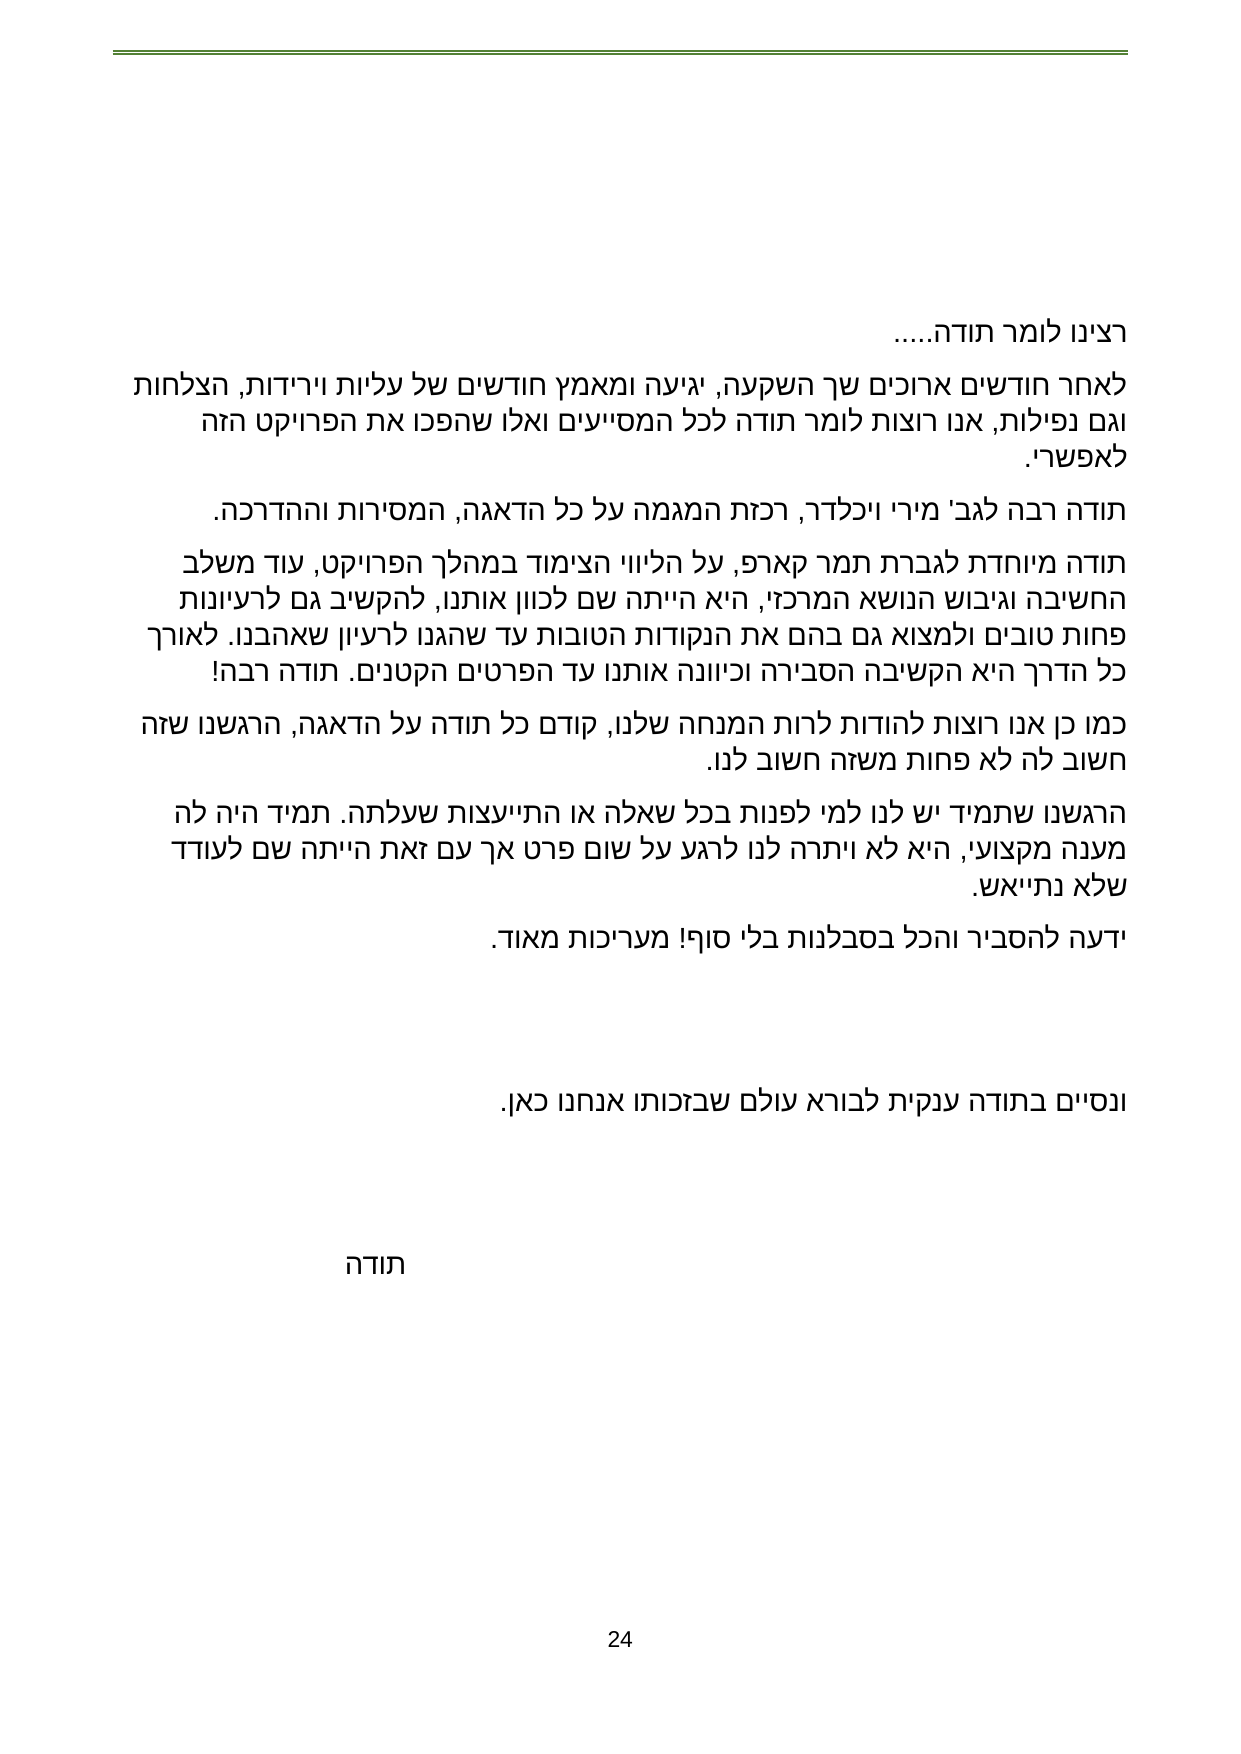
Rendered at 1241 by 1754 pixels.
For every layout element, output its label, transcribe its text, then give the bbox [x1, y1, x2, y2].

text הרגשנו שתמיד יש לנו למי לפנות בכל שאלה או התייעצות שעלתה. תמיד היה לה מענה מקצועי, היא לא ויתרה לנו לרגע על שום פרט אך עם זאת הייתה שם לעודד שלא נתייאש. [112, 796, 1128, 902]
text לאחר חודשים ארוכים שך השקעה, יגיעה ומאמץ חודשים של עליות וירידות, הצלחות וגם נפילות, אנו רוצות לומר תודה לכל המסייעים ואלו שהפכו את הפרויקט הזה לאפשרי. [112, 368, 1128, 474]
text תודה [112, 1247, 1128, 1281]
text כמו כן אנו רוצות להודות לרות המנחה שלנו, קודם כל תודה על הדאגה, הרגשנו שזה חשוב לה לא פחות משזה חשוב לנו. [112, 707, 1128, 777]
text תודה מיוחדת לגברת תמר קארפ, על הליווי הצימוד במהלך הפרויקט, עוד משלב החשיבה וגיבוש הנושא המרכזי, היא הייתה שם לכוון אותנו, להקשיב גם לרעיונות פחות טובים ולמצוא גם בהם את הנקודות הטובות עד שהגנו לרעיון שאהבנו. לאורך כל הדרך היא הקשיבה הסבירה וכיוונה אותנו עד הפרטים הקטנים. תודה רבה! [112, 546, 1128, 688]
text תודה רבה לגב' מירי ויכלדר, רכזת המגמה על כל הדאגה, המסירות וההדרכה. [112, 493, 1128, 527]
text רצינו לומר תודה..... [112, 315, 1128, 349]
text ונסיים בתודה ענקית לבורא עולם שבזכותו אנחנו כאן. [112, 1084, 1128, 1118]
text ידעה להסביר והכל בסבלנות בלי סוף! מעריכות מאוד. [112, 921, 1128, 955]
